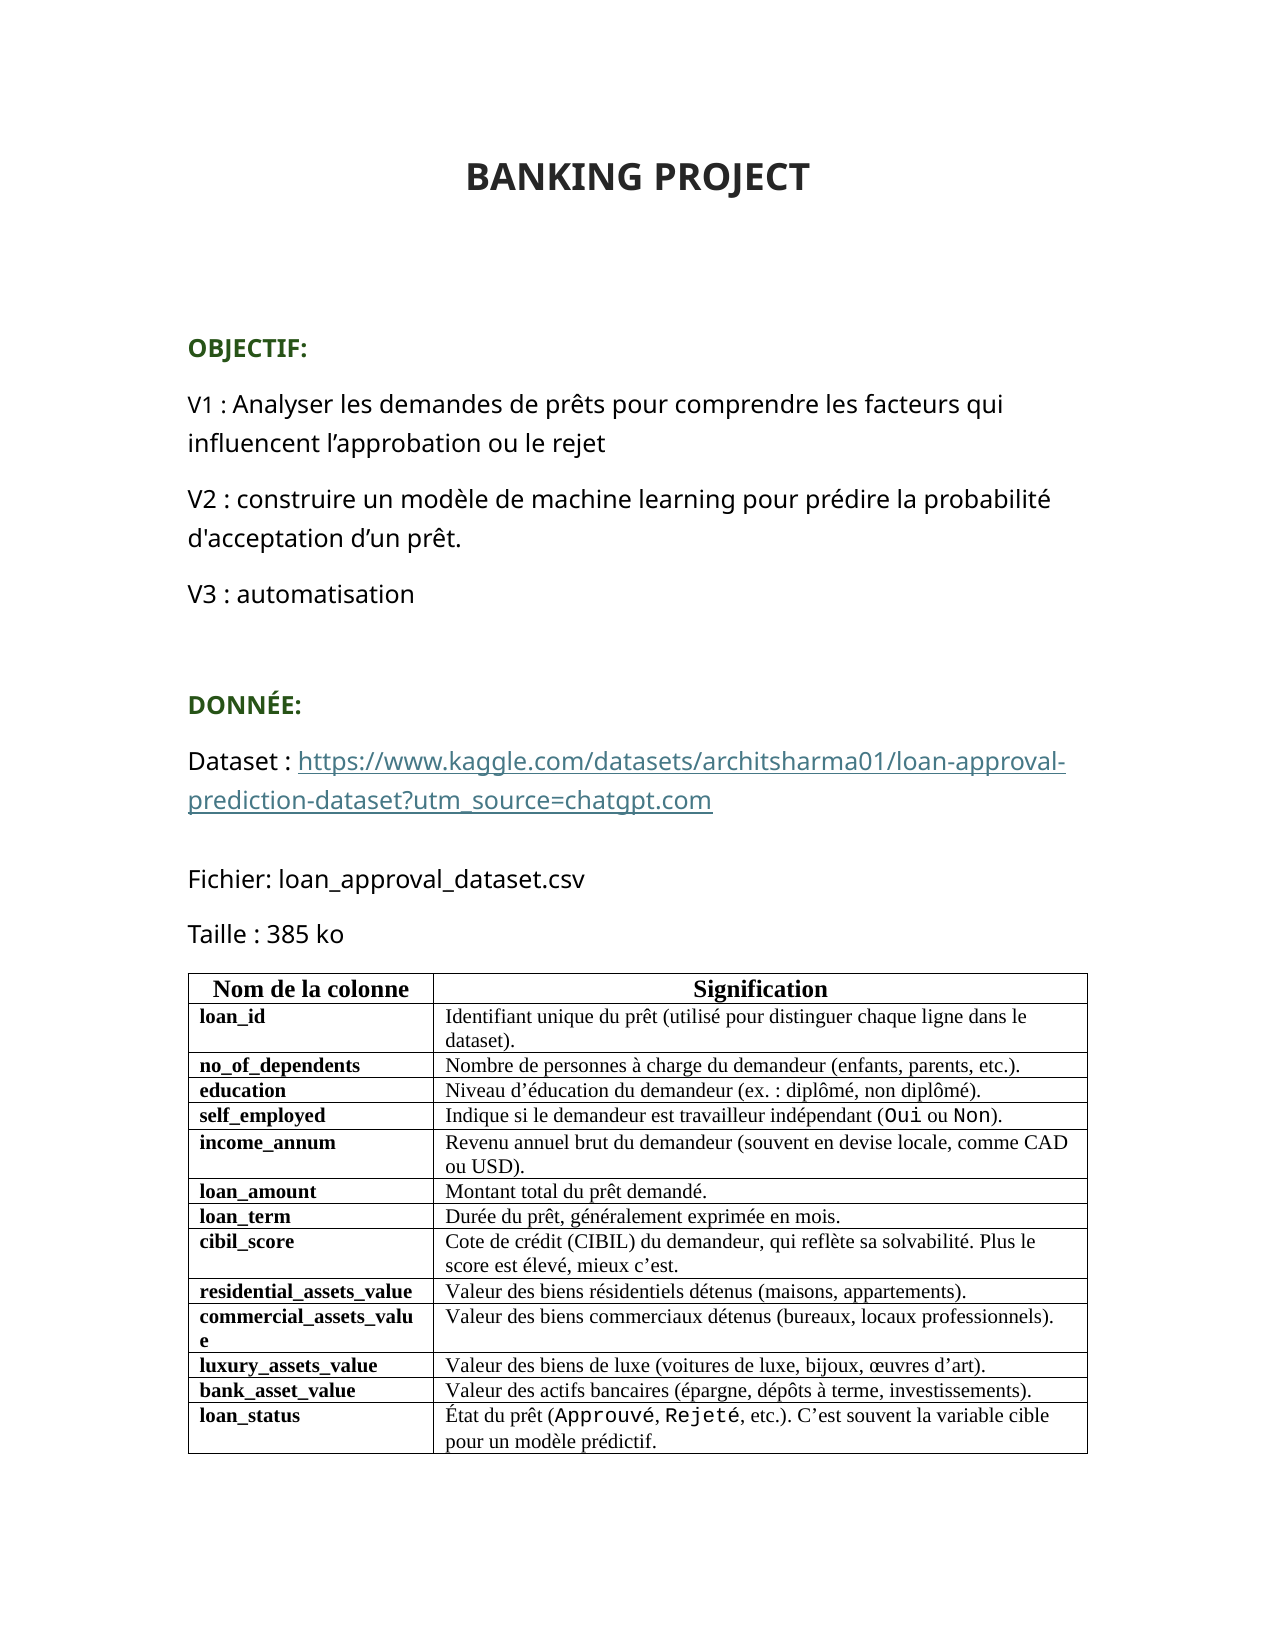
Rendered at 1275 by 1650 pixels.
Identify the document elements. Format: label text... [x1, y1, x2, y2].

table_cell Valeur des biens résidentiels détenus (maisons, appartements). [434, 1279, 1087, 1303]
table_cell Valeur des biens de luxe (voitures de luxe, bijoux, œuvres d’art). [434, 1353, 1087, 1377]
table_cell loan_amount [189, 1179, 433, 1203]
table_cell Identifiant unique du prêt (utilisé pour distinguer chaque ligne dans le dataset). [434, 1004, 1087, 1052]
table_cell bank_asset_value [189, 1378, 433, 1402]
text V1 : Analyser les demandes de prêts pour comprendre les facteurs qui influencent l’approbation ou le rejet [187, 386, 1087, 459]
text V2 : construire un modèle de machine learning pour prédire la probabilité d'acceptation d’un prêt. [187, 481, 1087, 554]
table_cell loan_id [189, 1004, 433, 1052]
table_cell education [189, 1078, 433, 1102]
table_cell residential_assets_value [189, 1279, 433, 1303]
table_cell Valeur des biens commerciaux détenus (bureaux, locaux professionnels). [434, 1304, 1087, 1352]
table_cell Niveau d’éducation du demandeur (ex. : diplômé, non diplômé). [434, 1078, 1087, 1102]
table_cell loan_term [189, 1204, 433, 1228]
table_cell income_annum [189, 1130, 433, 1178]
table_cell Valeur des actifs bancaires (épargne, dépôts à terme, investissements). [434, 1378, 1087, 1402]
table_cell self_employed [189, 1103, 433, 1129]
table_cell luxury_assets_value [189, 1353, 433, 1377]
table_header Signification [434, 974, 1087, 1003]
table_cell Indique si le demandeur est travailleur indépendant (Oui ou Non). [434, 1103, 1087, 1129]
table_cell Nombre de personnes à charge du demandeur (enfants, parents, etc.). [434, 1053, 1087, 1077]
table_cell no_of_dependents [189, 1053, 433, 1077]
table_header Nom de la colonne [189, 974, 433, 1003]
text DONNÉE: [187, 688, 1087, 722]
text OBJECTIF: [187, 331, 1087, 364]
table_cell loan_status [189, 1403, 433, 1453]
text BANKING PROJECT [187, 150, 1087, 201]
table_cell État du prêt (Approuvé, Rejeté, etc.). C’est souvent la variable cible pour un modèle prédictif. [434, 1403, 1087, 1453]
text Taille : 385 ko [187, 917, 1087, 951]
text V3 : automatisation [187, 576, 1087, 610]
table_cell cibil_score [189, 1229, 433, 1277]
table_cell commercial_assets_value [189, 1304, 433, 1352]
table_cell Durée du prêt, généralement exprimée en mois. [434, 1204, 1087, 1228]
text Dataset : https://www.kaggle.com/datasets/architsharma01/loan-approval-prediction-dataset?utm_source=chatgpt.com Fichier: loan_approval_dataset.csv [187, 744, 1087, 895]
table_cell Revenu annuel brut du demandeur (souvent en devise locale, comme CAD ou USD). [434, 1130, 1087, 1178]
table_cell Cote de crédit (CIBIL) du demandeur, qui reflète sa solvabilité. Plus le score est élevé, mieux c’est. [434, 1229, 1087, 1277]
table_cell Montant total du prêt demandé. [434, 1179, 1087, 1203]
